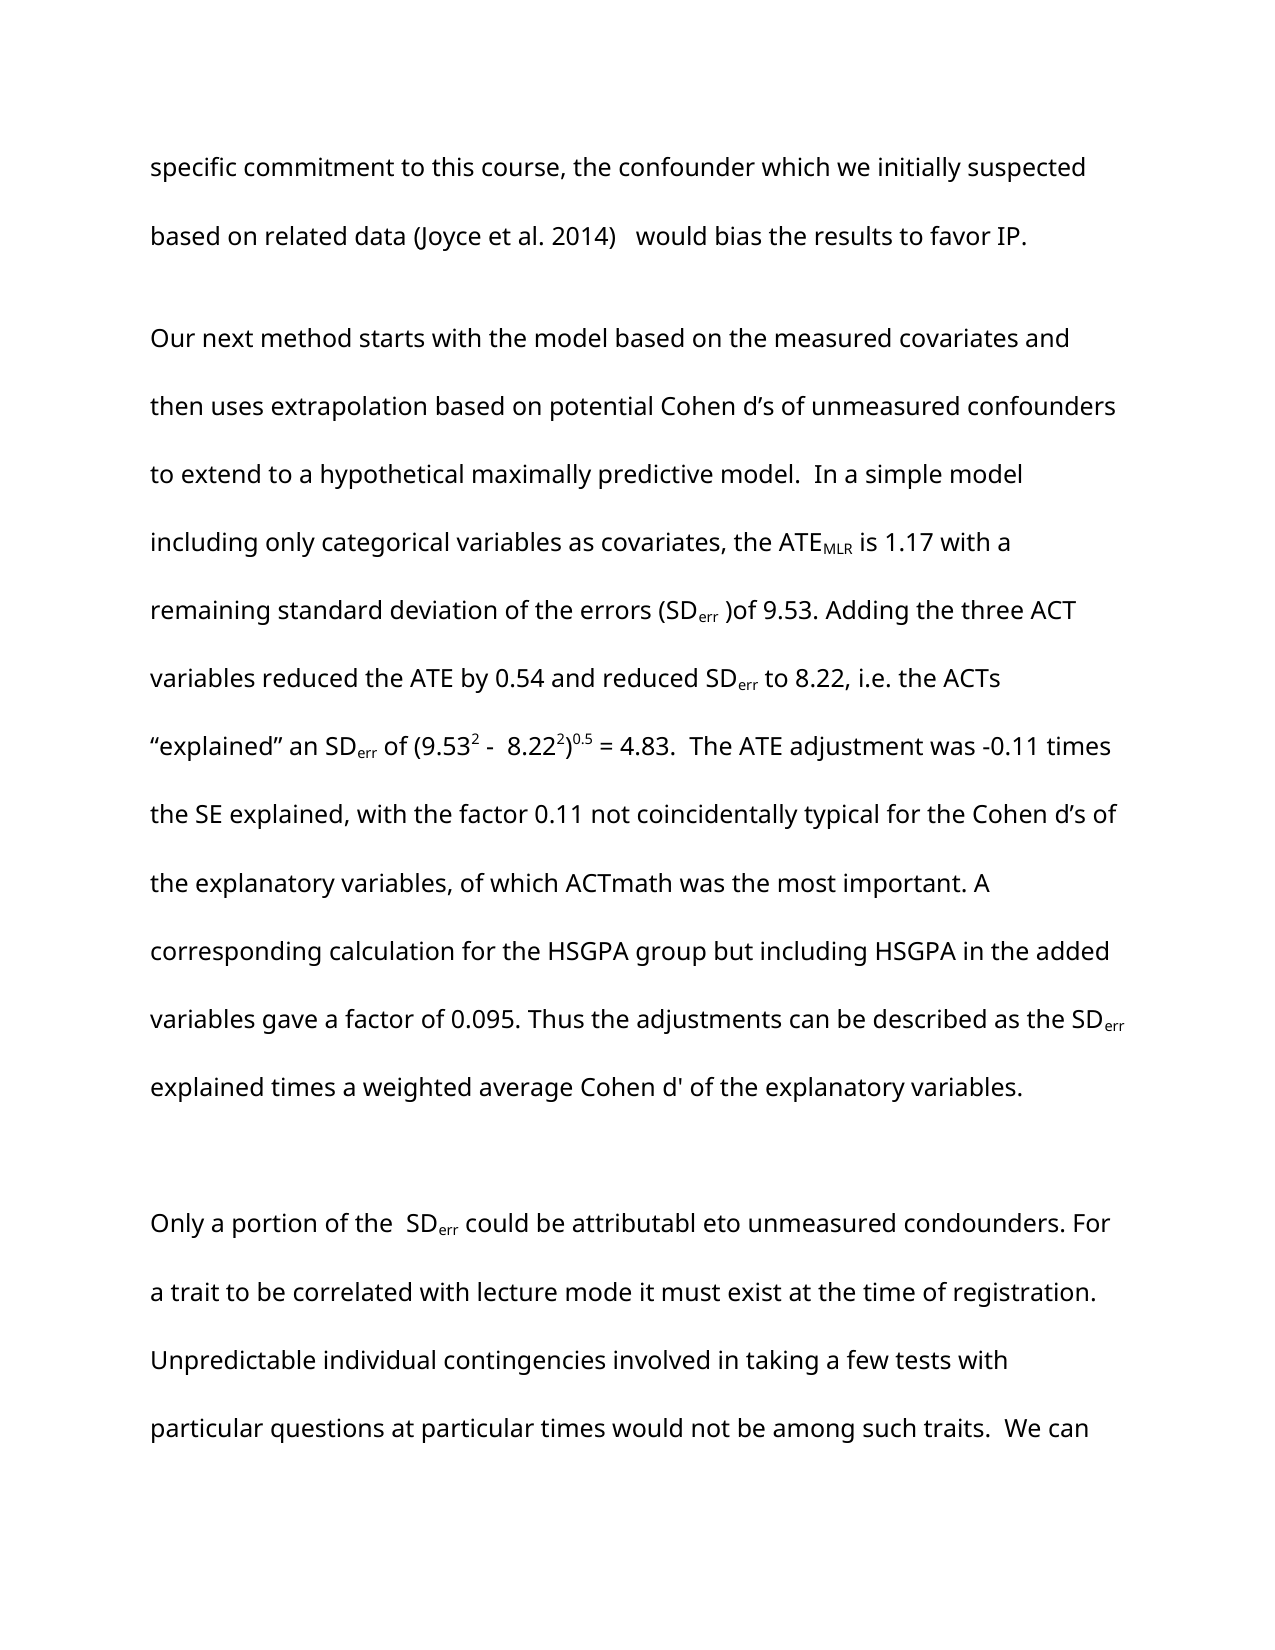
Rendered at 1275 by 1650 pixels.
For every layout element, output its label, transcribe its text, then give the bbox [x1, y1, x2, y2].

text Our next method starts with the model based on the measured covariates and then uses extrapolation based on potential Cohen d’s of unmeasured confounders to extend to a hypothetical maximally predictive model. In a simple model including only categorical variables as covariates, the ATEMLR is 1.17 with a remaining standard deviation of the errors (SDerr )of 9.53. Adding the three ACT variables reduced the ATE by 0.54 and reduced SDerr to 8.22, i.e. the ACTs “explained” an SDerr of (9.532 - 8.222)0.5 = 4.83. The ATE adjustment was -0.11 times the SE explained, with the factor 0.11 not coincidentally typical for the Cohen d’s of the explanatory variables, of which ACTmath was the most important. A corresponding calculation for the HSGPA group but including HSGPA in the added variables gave a factor of 0.095. Thus the adjustments can be described as the SDerr explained times a weighted average Cohen d' of the explanatory variables. [150, 320, 1125, 1104]
